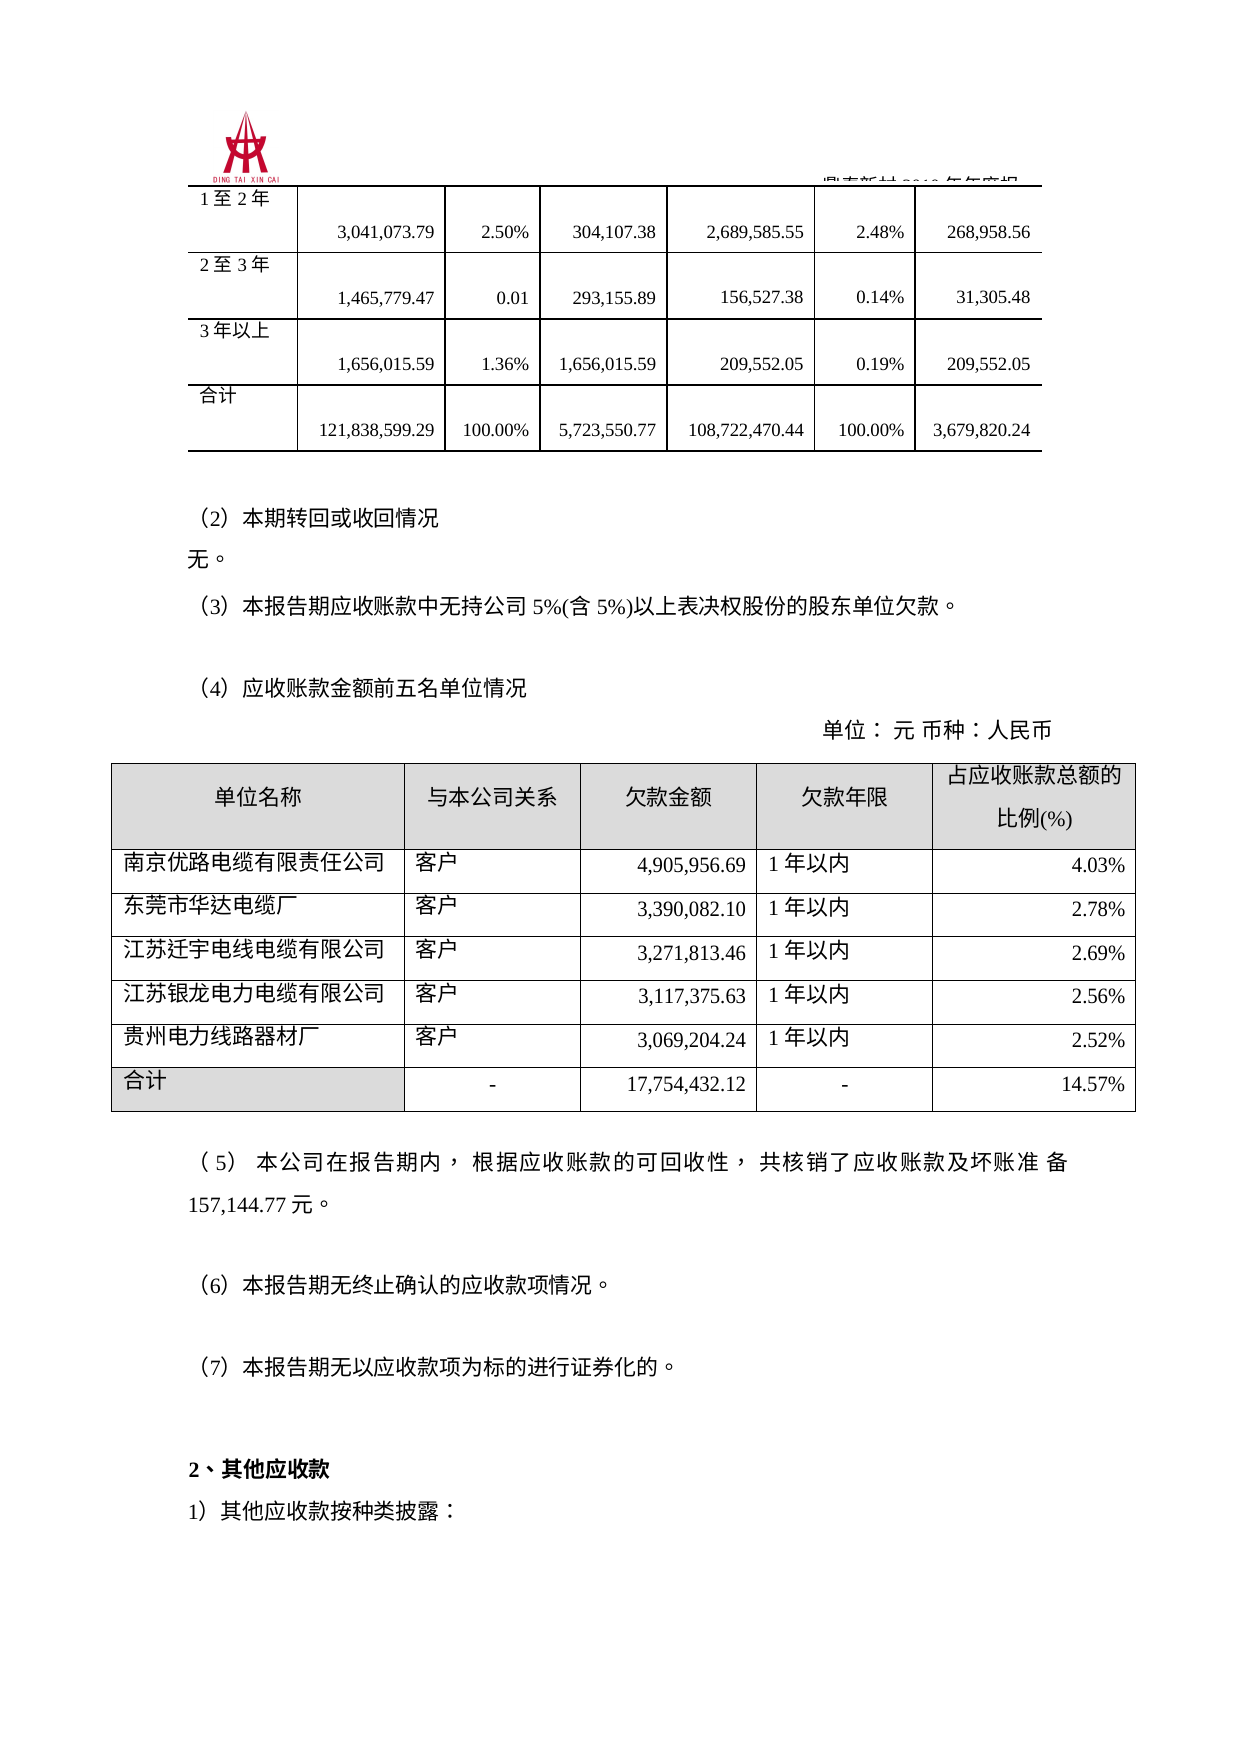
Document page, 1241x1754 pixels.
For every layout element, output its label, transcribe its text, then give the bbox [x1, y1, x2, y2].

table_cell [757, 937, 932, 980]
text （6）本报告期无终止确认的应收款项情况。 [188, 1270, 1148, 1300]
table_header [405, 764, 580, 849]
text （4）应收账款金额前五名单位情况 [188, 673, 1148, 703]
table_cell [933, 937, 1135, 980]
text （3）本报告期应收账款中无持公司 5%(含 5%)以上表决权股份的股东单位欠款。 [188, 591, 1148, 621]
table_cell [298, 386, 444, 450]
text （7）本报告期无以应收款项为标的进行证券化的。 [188, 1351, 1148, 1381]
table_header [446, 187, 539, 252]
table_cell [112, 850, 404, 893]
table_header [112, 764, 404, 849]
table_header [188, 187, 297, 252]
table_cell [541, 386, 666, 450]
subtitle 2、其他应收款 [188, 1449, 463, 1484]
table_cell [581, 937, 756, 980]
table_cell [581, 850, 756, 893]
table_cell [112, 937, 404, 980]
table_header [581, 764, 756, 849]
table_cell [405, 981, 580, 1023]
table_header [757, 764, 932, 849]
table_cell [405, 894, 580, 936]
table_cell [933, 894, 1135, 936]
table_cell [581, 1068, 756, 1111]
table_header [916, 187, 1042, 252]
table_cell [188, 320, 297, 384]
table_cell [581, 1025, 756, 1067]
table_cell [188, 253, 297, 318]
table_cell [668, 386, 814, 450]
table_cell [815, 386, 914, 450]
picture [213, 110, 279, 184]
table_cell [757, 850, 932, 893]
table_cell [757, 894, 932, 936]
text （ 5） 本公司在报告期内， 根据应收账款的可回收性， 共核销了应收账款及坏账准 备 [188, 1147, 1148, 1177]
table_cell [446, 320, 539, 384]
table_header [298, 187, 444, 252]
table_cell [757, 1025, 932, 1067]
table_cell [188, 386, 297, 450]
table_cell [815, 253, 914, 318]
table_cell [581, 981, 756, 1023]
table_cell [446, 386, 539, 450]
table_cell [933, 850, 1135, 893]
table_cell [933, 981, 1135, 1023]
text （2）本期转回或收回情况 无。 [188, 502, 441, 574]
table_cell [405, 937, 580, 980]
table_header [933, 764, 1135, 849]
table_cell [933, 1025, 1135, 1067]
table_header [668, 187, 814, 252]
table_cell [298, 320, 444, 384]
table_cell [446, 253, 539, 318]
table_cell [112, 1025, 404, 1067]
text 157,144.77 元。 [188, 1189, 1148, 1219]
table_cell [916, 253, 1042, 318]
text 1）其他应收款按种类披露： [188, 1496, 463, 1525]
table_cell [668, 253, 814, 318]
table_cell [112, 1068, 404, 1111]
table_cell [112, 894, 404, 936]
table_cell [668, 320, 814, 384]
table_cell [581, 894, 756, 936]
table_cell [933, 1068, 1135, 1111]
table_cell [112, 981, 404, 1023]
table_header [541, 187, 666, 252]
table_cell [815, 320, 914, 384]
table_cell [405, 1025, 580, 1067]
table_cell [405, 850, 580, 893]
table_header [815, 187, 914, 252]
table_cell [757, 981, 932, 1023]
text 单位： 元 币种：人民币 [100, 715, 1053, 745]
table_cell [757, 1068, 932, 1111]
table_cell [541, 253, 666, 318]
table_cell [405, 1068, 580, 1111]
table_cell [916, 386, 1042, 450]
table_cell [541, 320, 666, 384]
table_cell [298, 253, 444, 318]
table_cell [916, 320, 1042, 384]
